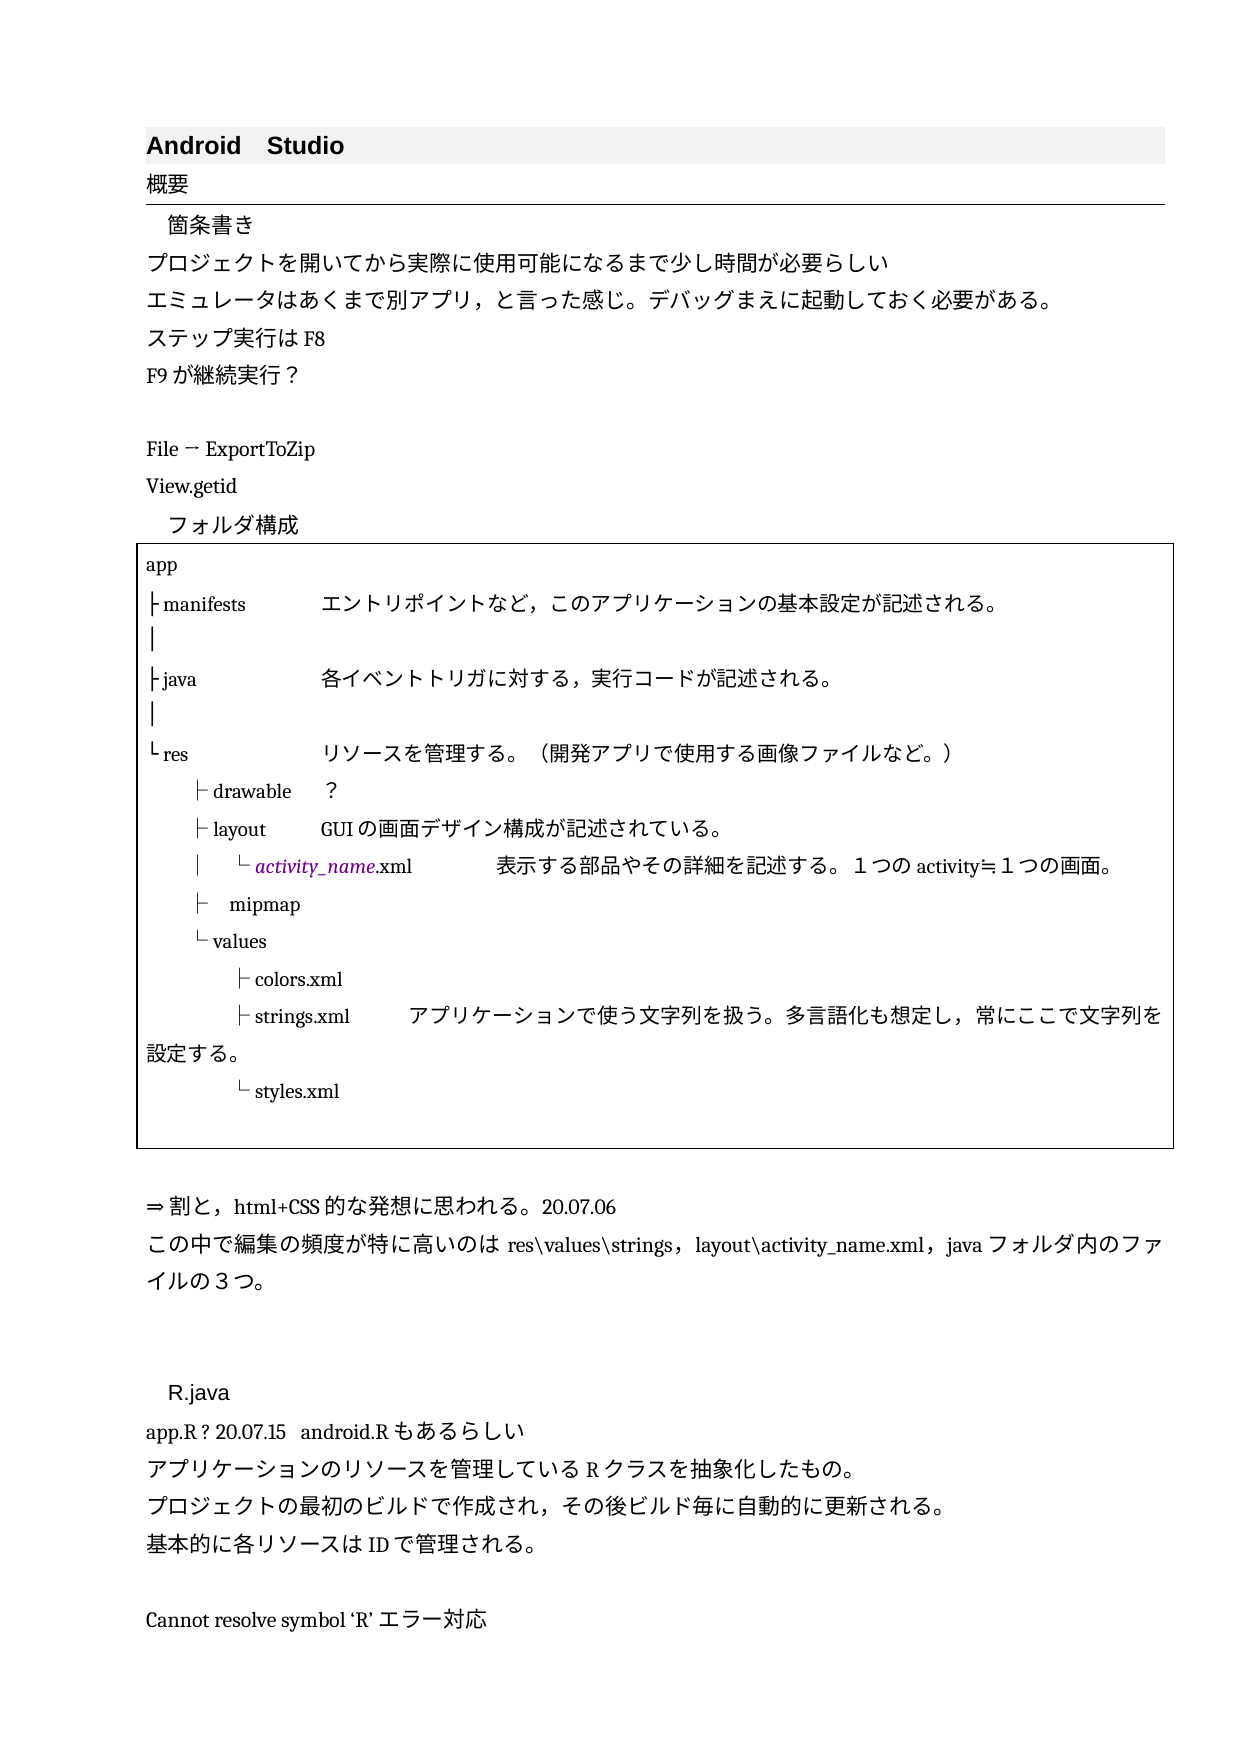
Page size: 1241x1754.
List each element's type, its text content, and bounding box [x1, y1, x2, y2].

text ├ manifests エントリポイントなど，このアプリケーションの基本設定が記述される。 [146, 583, 1165, 621]
text ステップ実行はF8 [146, 318, 1165, 355]
text │ [146, 696, 1165, 733]
text └ values [146, 921, 1165, 958]
text アプリケーションのリソースを管理しているRクラスを抽象化したもの。 [146, 1449, 1165, 1486]
text 基本的に各リソースはIDで管理される。 [146, 1524, 1165, 1561]
text F9が継続実行？ [146, 355, 1165, 393]
text ├ colors.xml [146, 958, 1165, 996]
subtitle 箇条書き [168, 205, 1143, 243]
subtitle 概要 [146, 164, 1165, 204]
text app [138, 544, 1173, 583]
text app.R ? 20.07.15 android.R もあるらしい [146, 1411, 1165, 1449]
text ├ mipmap [146, 883, 1165, 921]
subtitle フォルダ構成 [168, 505, 1143, 543]
text │ └ activity_name.xml 表示する部品やその詳細を記述する。１つのactivity≒１つの画面。 [146, 846, 1165, 883]
text ├ java 各イベントトリガに対する，実行コードが記述される。 [146, 658, 1165, 696]
text ├ strings.xml アプリケーションで使う文字列を扱う。多言語化も想定し，常にここで文字列を設定する。 [146, 996, 1165, 1071]
text この中で編集の頻度が特に高いのは res\values\strings，layout\activity_name.xml，javaフォルダ内のファイルの３つ。 [146, 1224, 1165, 1299]
subtitle R.java [168, 1374, 1143, 1411]
text エミュレータはあくまで別アプリ，と言った感じ。デバッグまえに起動しておく必要がある。 [146, 280, 1165, 318]
text └ styles.xml [146, 1071, 1165, 1108]
subtitle Android Studio [146, 127, 1165, 164]
text Cannot resolve symbol ‘R’ エラー対応 [146, 1599, 1165, 1636]
text ├ layout GUIの画面デザイン構成が記述されている。 [146, 808, 1165, 846]
text プロジェクトを開いてから実際に使用可能になるまで少し時間が必要らしい [146, 243, 1165, 280]
text File → ExportToZip [146, 430, 1165, 468]
text ⇒ 割と，html+CSS的な発想に思われる。20.07.06 [146, 1186, 1165, 1224]
text プロジェクトの最初のビルドで作成され，その後ビルド毎に自動的に更新される。 [146, 1486, 1165, 1524]
text └ res リソースを管理する。（開発アプリで使用する画像ファイルなど。） [146, 733, 1165, 771]
text │ [146, 621, 1165, 658]
text View.getid [146, 468, 1165, 505]
text ├ drawable ？ [146, 771, 1165, 808]
